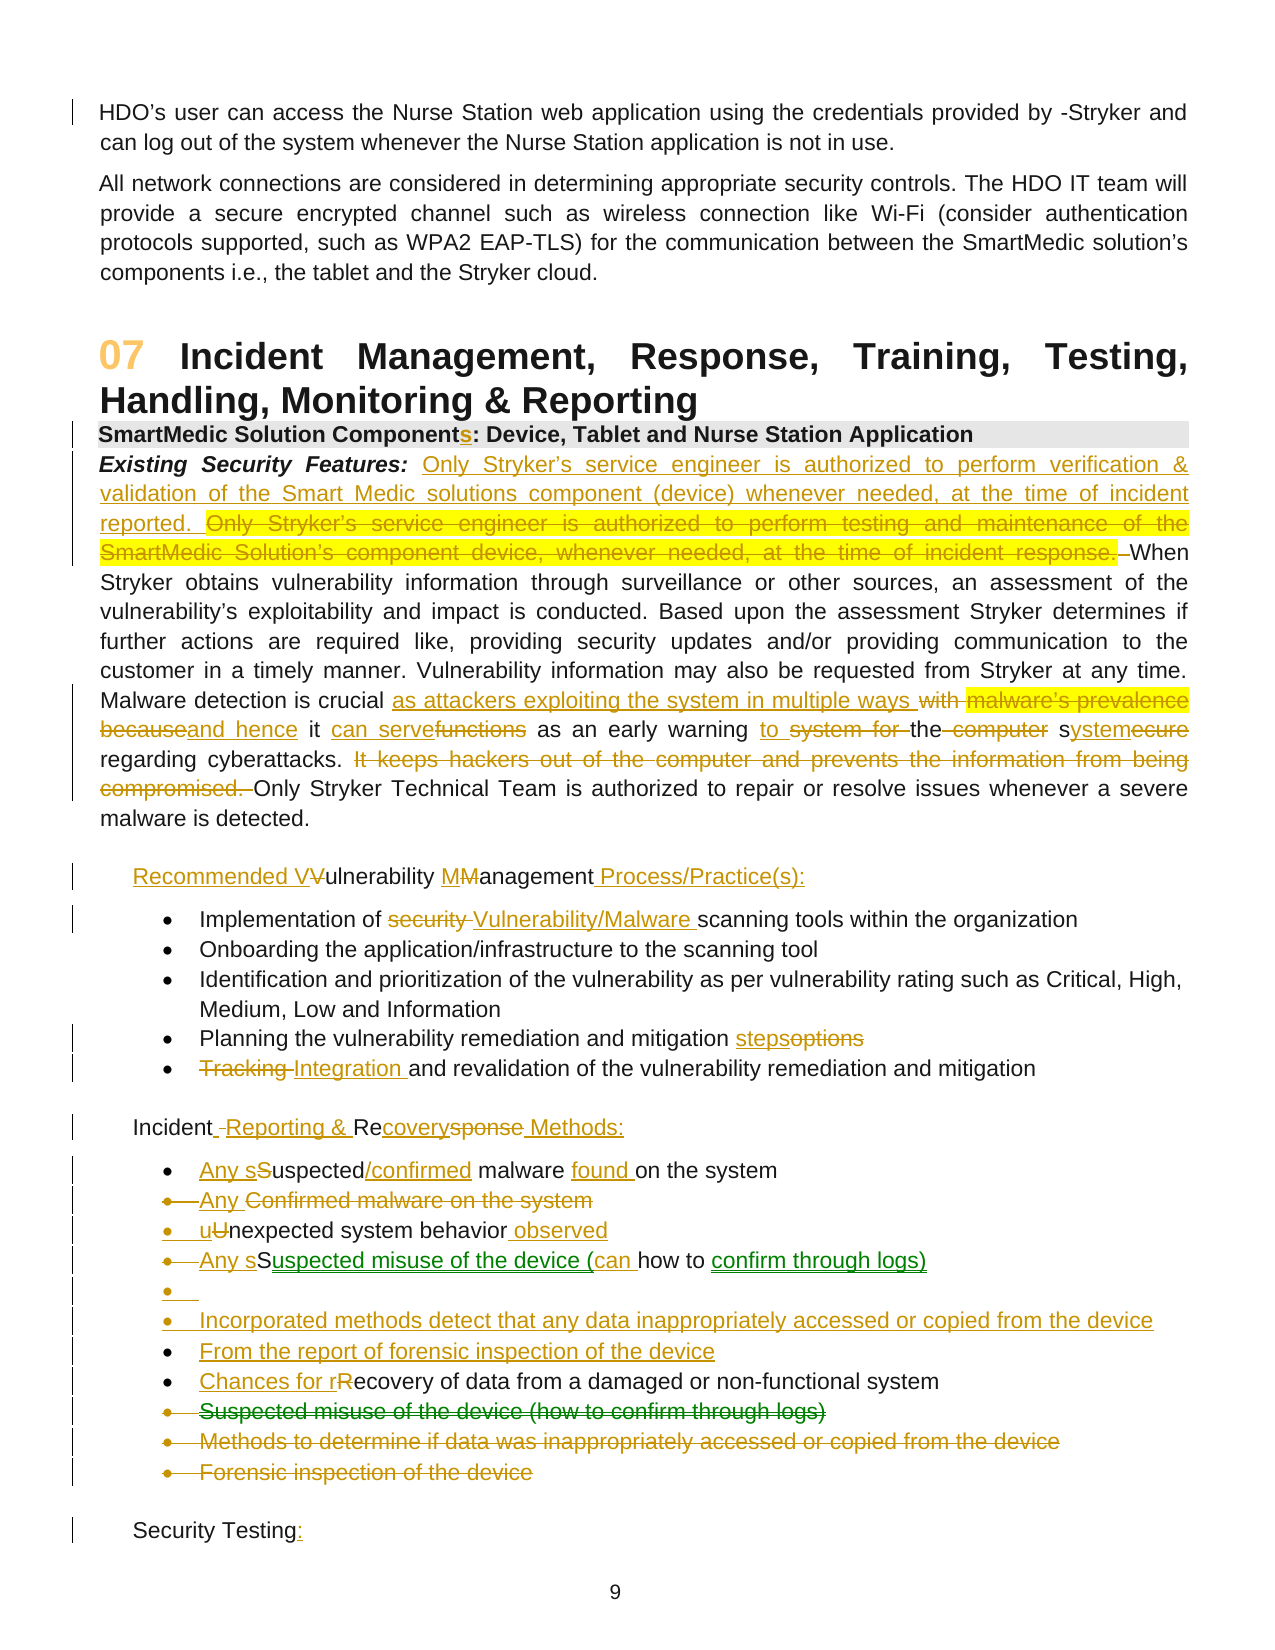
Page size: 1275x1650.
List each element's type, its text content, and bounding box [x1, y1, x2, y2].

list Identification and prioritization of the vulnerability as per vulnerability rating such as Critical, High, Medium, Low and Information [162, 966, 1189, 1022]
list nexpected system behavior [162, 1216, 1189, 1244]
subtitle 07 Incident Management, Response, Training, Testing, Handling, Monitoring & Reporting [98, 330, 1189, 421]
list and revalidation of the vulnerability remediation and mitigation [162, 1054, 1189, 1082]
list Planning the vulnerability remediation and mitigation [162, 1024, 1189, 1052]
text Security Testing [132, 1517, 1189, 1543]
list Implementation of scanning tools within the organization [162, 905, 1189, 933]
text ulnerability anagement [132, 863, 1189, 889]
text HDO’s user can access the Nurse Station web application using the credentials provided by -Stryker and can log out of the system whenever the Nurse Station application is not in use. [98, 99, 1189, 155]
list uspected malware on the system [162, 1156, 1189, 1184]
text IncidentRe [132, 1114, 1189, 1140]
list ecovery of data from a damaged or non-functional system [162, 1367, 1189, 1395]
text SmartMedic Solution Component: Device, Tablet and Nurse Station Application [98, 421, 1189, 448]
text All network connections are considered in determining appropriate security controls. The HDO IT team will provide a secure encrypted channel such as wireless connection like Wi-Fi (consider authentication protocols supported, such as WPA2 EAP-TLS) for the communication between the SmartMedic solution’s components i.e., the tablet and the Stryker cloud. [98, 170, 1189, 285]
list Onboarding the application/infrastructure to the scanning tool [162, 935, 1189, 963]
text Existing Security Features: When Stryker obtains vulnerability information through surveillance or other sources, an assessment of the vulnerability’s exploitability and impact is conducted. Based upon the assessment Stryker determines if further actions are required like, providing security updates and/or providing communication to the customer in a timely manner. Vulnerability information may also be requested from Stryker at any time. Malware detection is crucial it as an early warning the s regarding cyberattacks. Only Stryker Technical Team is authorized to repair or resolve issues whenever a severe malware is detected. [98, 451, 1189, 831]
